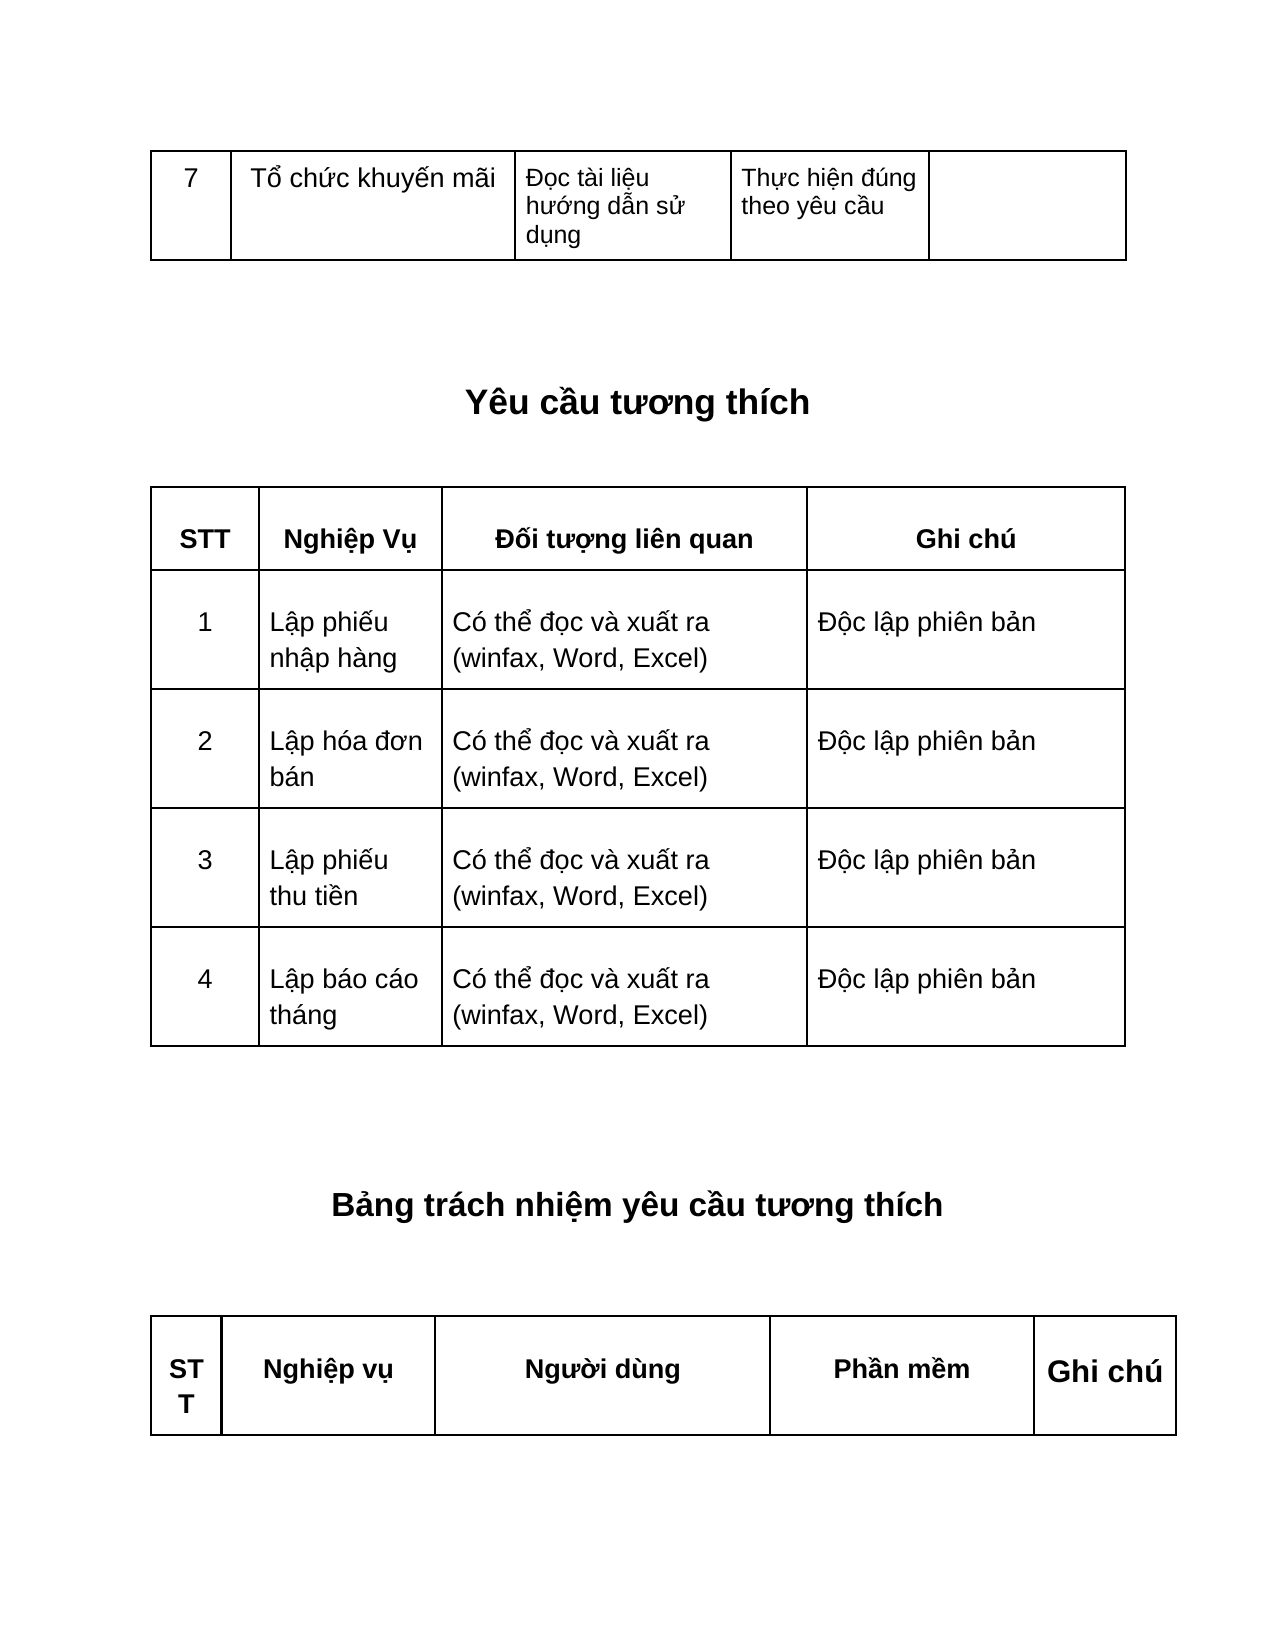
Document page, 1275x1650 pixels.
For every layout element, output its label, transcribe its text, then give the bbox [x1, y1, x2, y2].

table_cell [516, 152, 730, 259]
table_cell Độc lập phiên bản [808, 928, 1124, 1044]
text Yêu cầu tương thích [150, 381, 1125, 422]
table_cell 7 [152, 152, 230, 259]
table_cell Có thể đọc và xuất ra (winfax, Word, Excel) [443, 928, 806, 1044]
table_header STT [152, 1317, 220, 1434]
table_cell 2 [152, 690, 258, 807]
table_cell Có thể đọc và xuất ra (winfax, Word, Excel) [443, 809, 806, 926]
table_cell Tổ chức khuyến mãi [232, 152, 514, 259]
table_cell Độc lập phiên bản [808, 571, 1124, 688]
table_header STT [152, 488, 258, 569]
table_cell Có thể đọc và xuất ra (winfax, Word, Excel) [443, 690, 806, 807]
table_cell 4 [152, 928, 258, 1044]
table_cell 3 [152, 809, 258, 926]
table_header Nghiệp vụ [223, 1317, 434, 1434]
table_header Nghiệp Vụ [260, 488, 441, 569]
table_header Người dùng [436, 1317, 769, 1434]
table_cell Lập phiếu nhập hàng [260, 571, 441, 688]
table_cell Lập báo cáo tháng [260, 928, 441, 1044]
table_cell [732, 152, 928, 259]
table_header Phần mềm [771, 1317, 1033, 1434]
table_cell 1 [152, 571, 258, 688]
table_cell Độc lập phiên bản [808, 809, 1124, 926]
table_cell Lập phiếu thu tiền [260, 809, 441, 926]
table_header Ghi chú [1035, 1317, 1175, 1434]
table_cell Lập hóa đơn bán [260, 690, 441, 807]
table_cell Có thể đọc và xuất ra (winfax, Word, Excel) [443, 571, 806, 688]
table_header Ghi chú [808, 488, 1124, 569]
table_cell [930, 152, 1125, 259]
table_header Đối tượng liên quan [443, 488, 806, 569]
text Bảng trách nhiệm yêu cầu tương thích [150, 1185, 1125, 1223]
table_cell Độc lập phiên bản [808, 690, 1124, 807]
